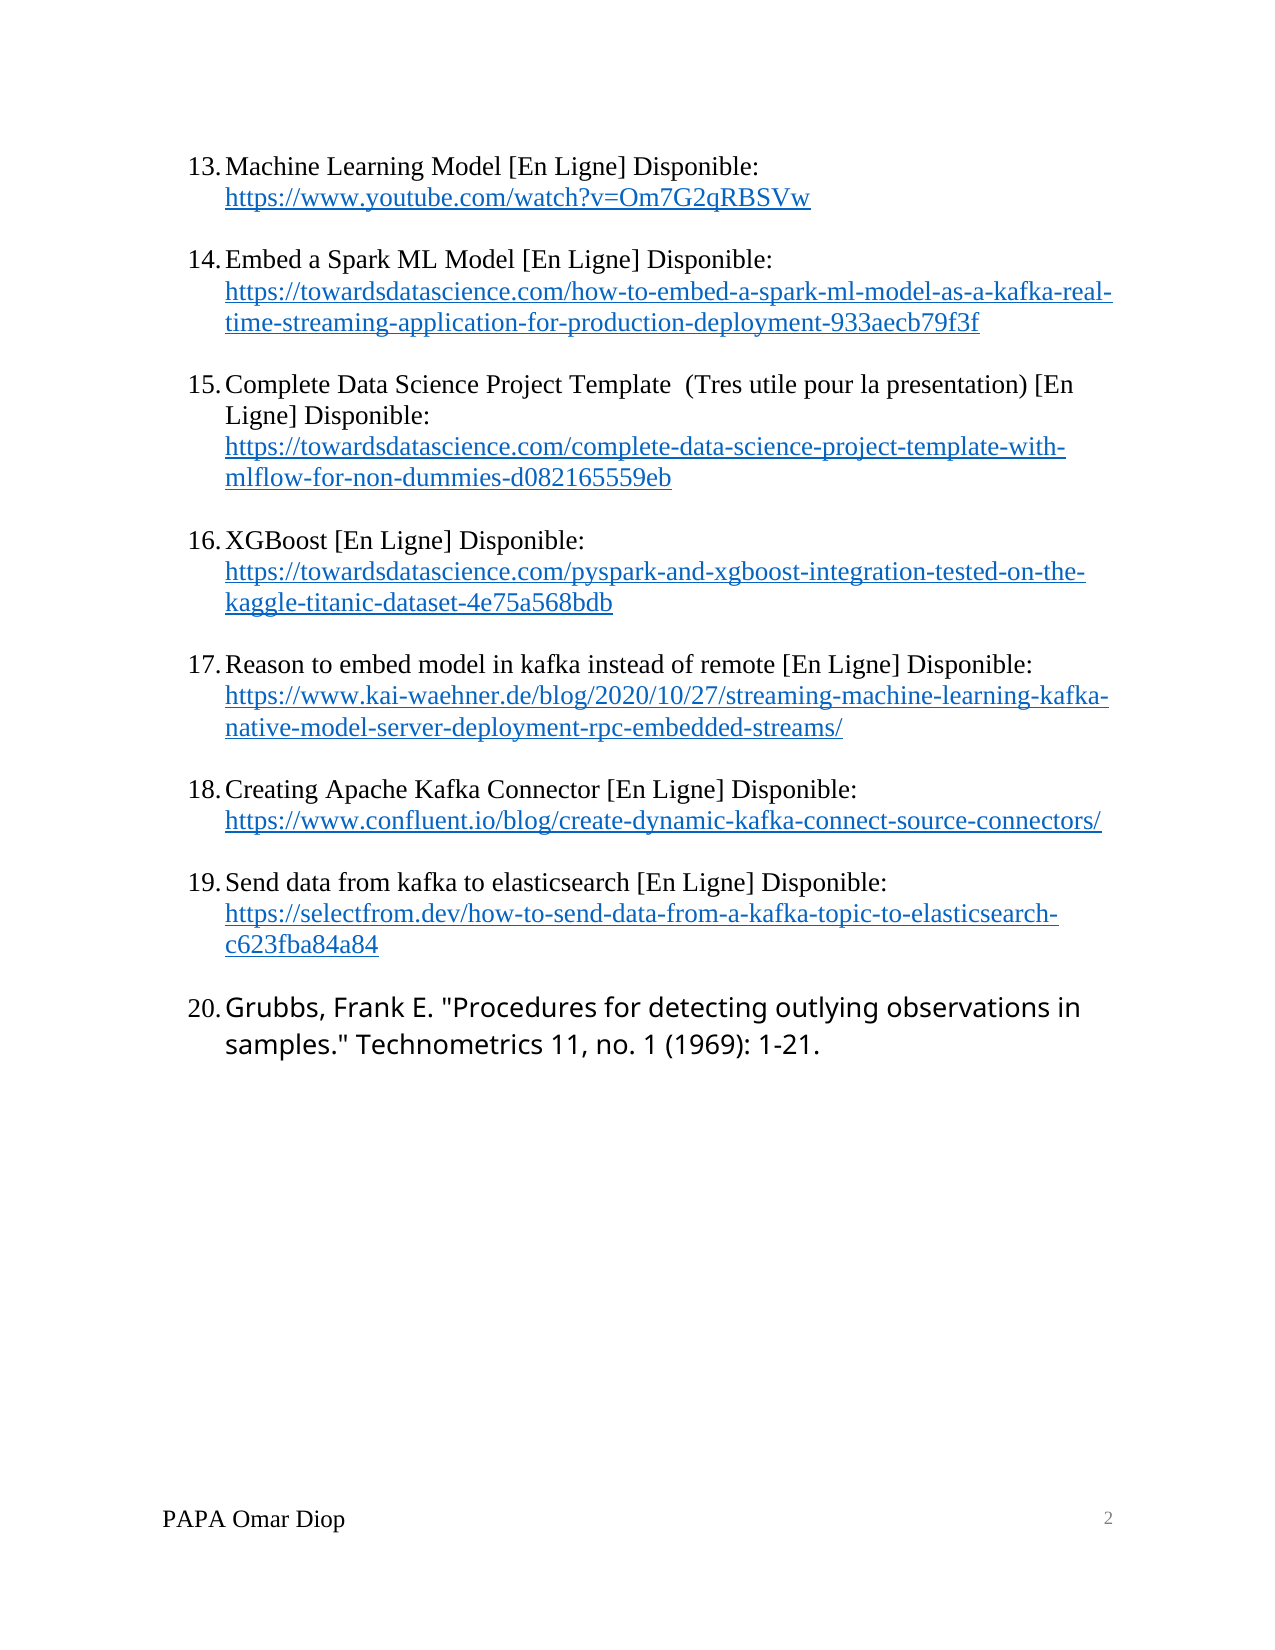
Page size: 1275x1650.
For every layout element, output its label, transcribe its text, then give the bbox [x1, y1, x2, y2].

list Machine Learning Model [En Ligne] Disponible: https://www.youtube.com/watch?v=Om7G2qRBSVw [187, 150, 1125, 212]
list XGBoost [En Ligne] Disponible: https://towardsdatascience.com/pyspark-and-xgboost-integration-tested-on-the-kaggle-titanic-dataset-4e75a568bdb [187, 524, 1125, 617]
list Grubbs, Frank E. "Procedures for detecting outlying observations in samples." Technometrics 11, no. 1 (1969): 1-21. [187, 989, 1125, 1063]
list Reason to embed model in kafka instead of remote [En Ligne] Disponible: https://www.kai-waehner.de/blog/2020/10/27/streaming-machine-learning-kafka-native-model-server-deployment-rpc-embedded-streams/ [187, 648, 1125, 742]
list Embed a Spark ML Model [En Ligne] Disponible: https://towardsdatascience.com/how-to-embed-a-spark-ml-model-as-a-kafka-real-time-streaming-application-for-production-deployment-933aecb79f3f [187, 243, 1125, 337]
list Send data from kafka to elasticsearch [En Ligne] Disponible: https://selectfrom.dev/how-to-send-data-from-a-kafka-topic-to-elasticsearch-c623fba84a84 [187, 866, 1125, 960]
list Creating Apache Kafka Connector [En Ligne] Disponible: https://www.confluent.io/blog/create-dynamic-kafka-connect-source-connectors/ [187, 773, 1125, 835]
list Complete Data Science Project Template (Tres utile pour la presentation) [En Ligne] Disponible: https://towardsdatascience.com/complete-data-science-project-template-with-mlflow-for-non-dummies-d082165559eb [187, 368, 1125, 493]
